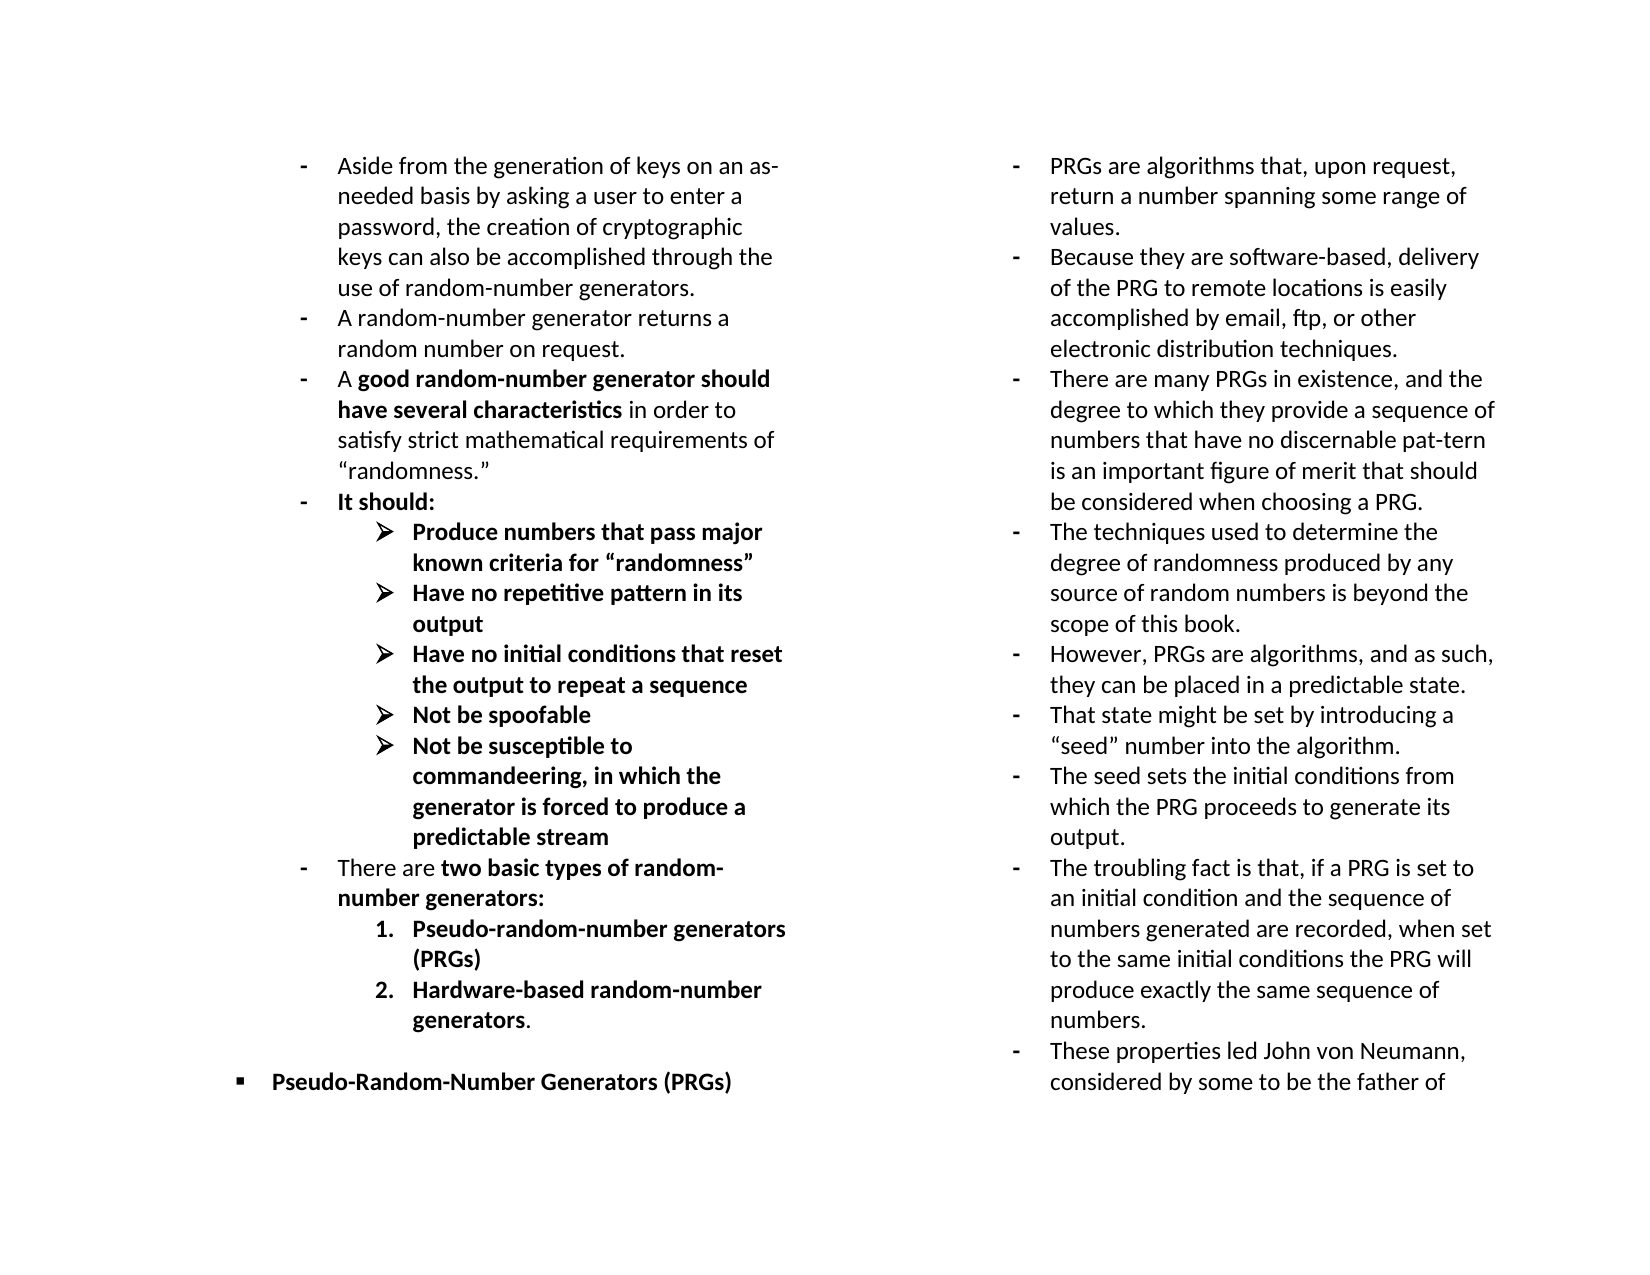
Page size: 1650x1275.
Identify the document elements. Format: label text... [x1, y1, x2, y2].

list A good random-number generator should have several characteristics in order to satisfy strict mathematical requirements of “randomness.” [300, 364, 787, 486]
list Have no repetitive pattern in its output [375, 577, 787, 638]
list Hardware-based random-number generators. [375, 974, 787, 1035]
list Pseudo-random-number generators (PRGs) [375, 913, 787, 974]
list Aside from the generation of keys on an as-needed basis by asking a user to enter a password, the creation of cryptographic keys can also be accomplished through the use of random-number generators. [300, 150, 787, 303]
list The seed sets the initial conditions from which the PRG proceeds to generate its output. [1012, 760, 1500, 852]
list That state might be set by introducing a “seed” number into the algorithm. [1012, 699, 1500, 760]
list However, PRGs are algorithms, and as such, they can be placed in a predictable state. [1012, 638, 1500, 699]
list The techniques used to determine the degree of randomness produced by any source of random numbers is beyond the scope of this book. [1012, 516, 1500, 638]
list Have no initial conditions that reset the output to repeat a sequence [375, 638, 787, 699]
list It should: [300, 486, 787, 516]
list Not be spoofable [375, 699, 787, 730]
list Not be susceptible to commandeering, in which the generator is forced to produce a predictable stream [375, 730, 787, 852]
list Because they are software-based, delivery of the PRG to remote locations is easily accomplished by email, ftp, or other electronic distribution techniques. [1012, 242, 1500, 364]
list The troubling fact is that, if a PRG is set to an initial condition and the sequence of numbers generated are recorded, when set to the same initial conditions the PRG will produce exactly the same sequence of numbers. [1012, 852, 1500, 1035]
list Produce numbers that pass major known criteria for “randomness” [375, 516, 787, 577]
list There are many PRGs in existence, and the degree to which they provide a sequence of numbers that have no discernable pat-tern is an important figure of merit that should be considered when choosing a PRG. [1012, 364, 1500, 516]
list Pseudo-Random-Number Generators (PRGs) [234, 1066, 787, 1096]
list There are two basic types of random-number generators: [300, 852, 787, 913]
list PRGs are algorithms that, upon request, return a number spanning some range of values. [1012, 150, 1500, 242]
list A random-number generator returns a random number on request. [300, 303, 787, 364]
